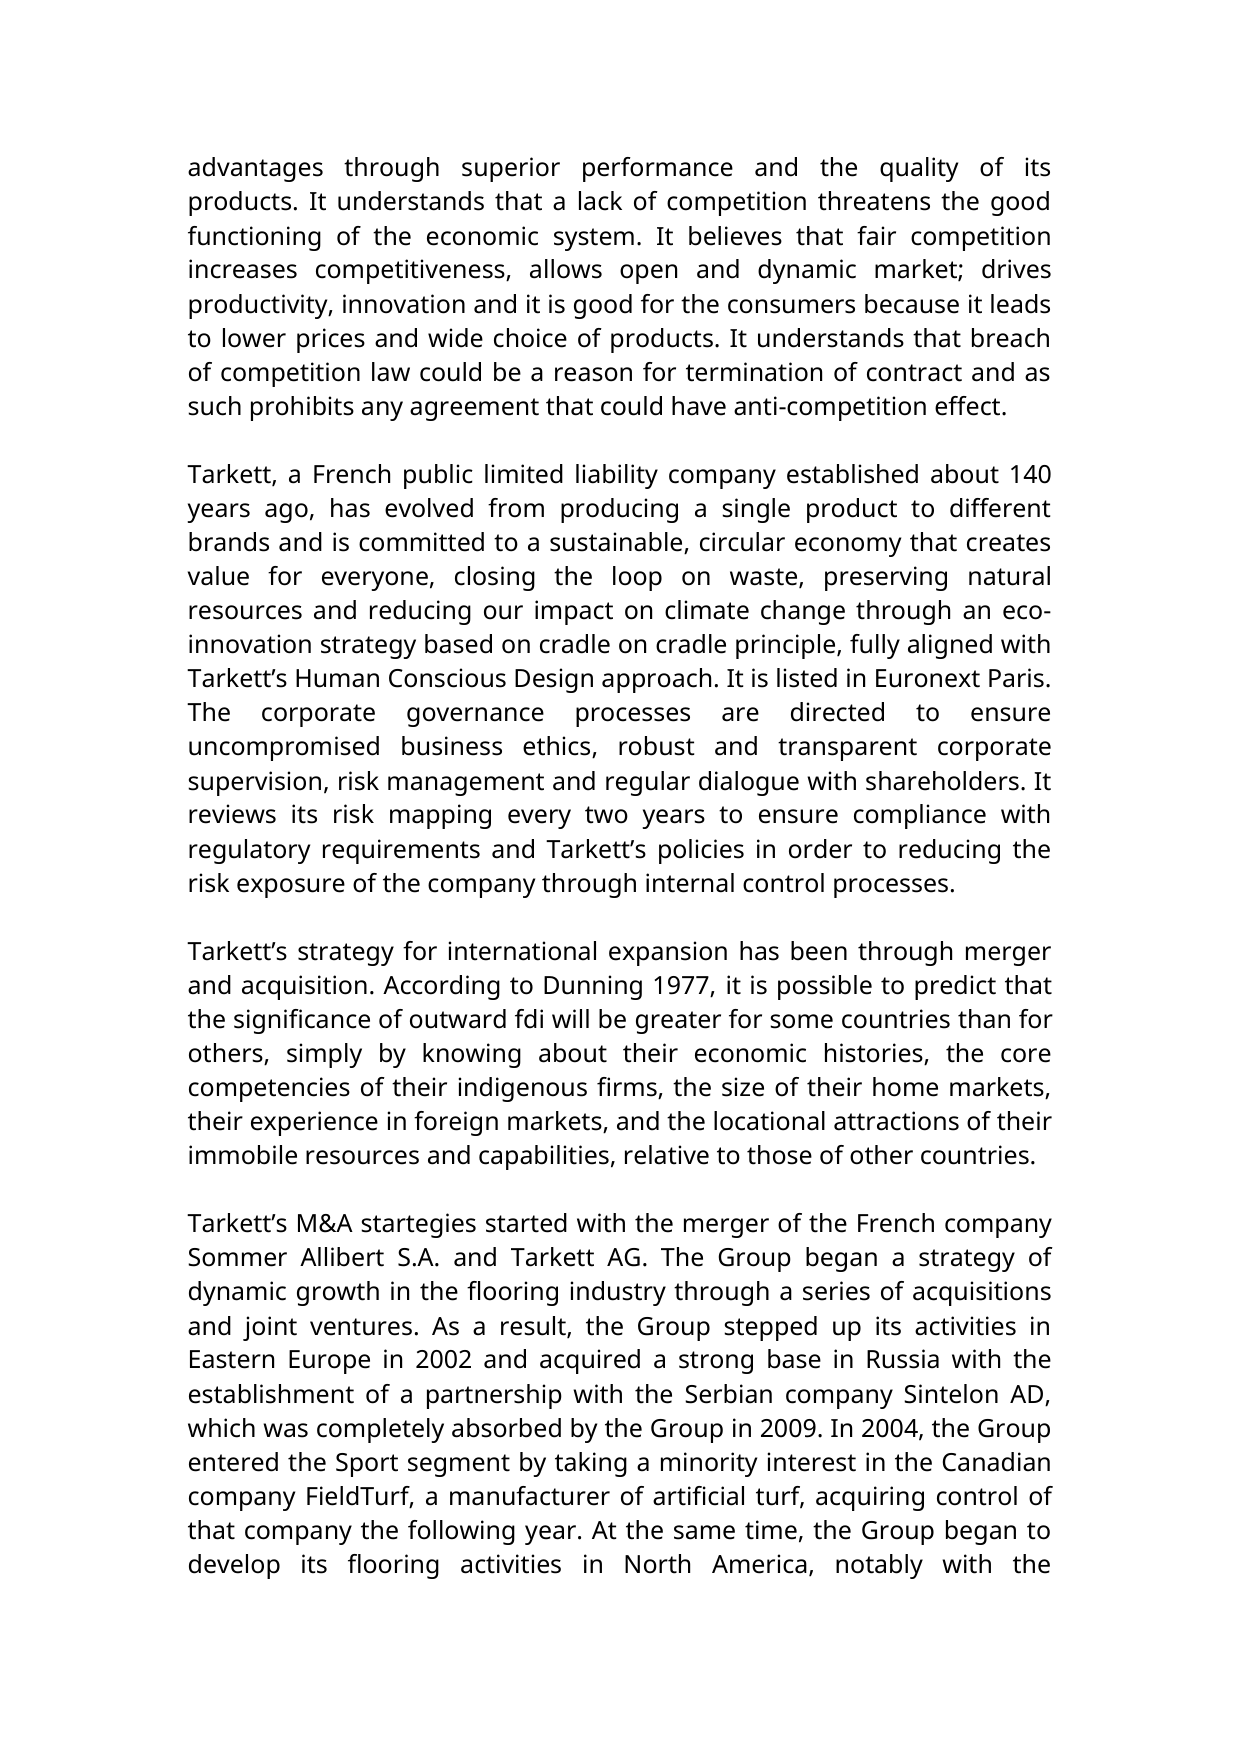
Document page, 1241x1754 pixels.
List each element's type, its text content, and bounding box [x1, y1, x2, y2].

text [187, 150, 1053, 422]
text Tarkett’s strategy for international expansion has been through merger and acquisition. According to Dunning 1977, it is possible to predict that the significance of outward fdi will be greater for some countries than for others, simply by knowing about their economic histories, the core competencies of their indigenous firms, the size of their home markets, their experience in foreign markets, and the locational attractions of their immobile resources and capabilities, relative to those of other countries. [187, 933, 1053, 1172]
text Tarkett, a French public limited liability company established about 140 years ago, has evolved from producing a single product to different brands and is committed to a sustainable, circular economy that creates value for everyone, closing the loop on waste, preserving natural resources and reducing our impact on climate change through an eco-innovation strategy based on cradle on cradle principle, fully aligned with Tarkett’s Human Conscious Design approach. It is listed in Euronext Paris. The corporate governance processes are directed to ensure uncompromised business ethics, robust and transparent corporate supervision, risk management and regular dialogue with shareholders. It reviews its risk mapping every two years to ensure compliance with regulatory requirements and Tarkett’s policies in order to reducing the risk exposure of the company through internal control processes. [187, 457, 1053, 899]
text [187, 1206, 1053, 1581]
